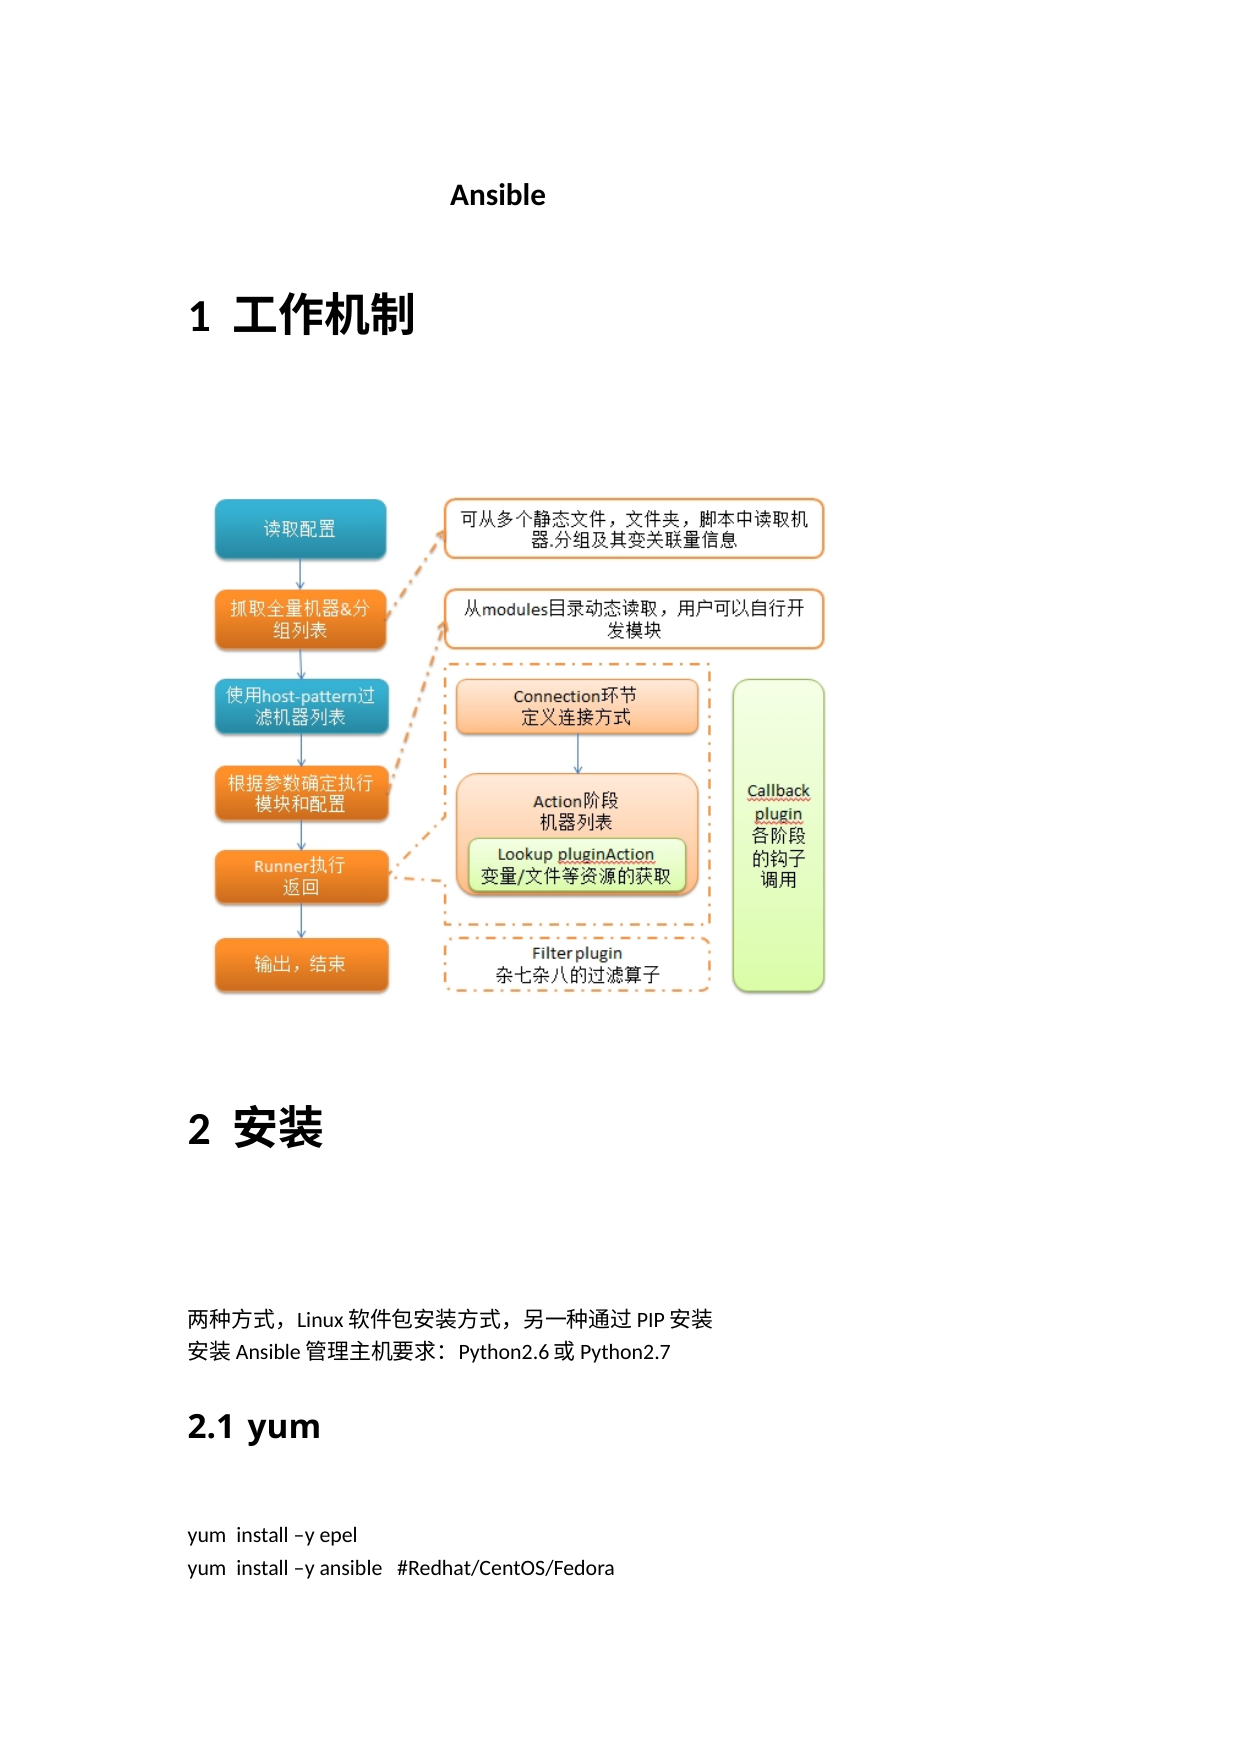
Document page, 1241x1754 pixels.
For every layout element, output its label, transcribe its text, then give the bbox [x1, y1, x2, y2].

text 两种方式，Linux软件包安装方式，另一种通过PIP安装 [187, 1301, 1053, 1334]
subtitle 安装 [187, 1076, 1053, 1173]
text 安装Ansible管理主机要求：Python2.6或Python2.7 [187, 1334, 1053, 1366]
text yum install –y epel [187, 1518, 1053, 1551]
text yum install –y ansible #Redhat/CentOS/Fedora [187, 1551, 1053, 1583]
subtitle 工作机制 [187, 262, 1053, 360]
subtitle yum [187, 1393, 1053, 1458]
picture [187, 487, 865, 1020]
text Ansible [187, 162, 1053, 227]
